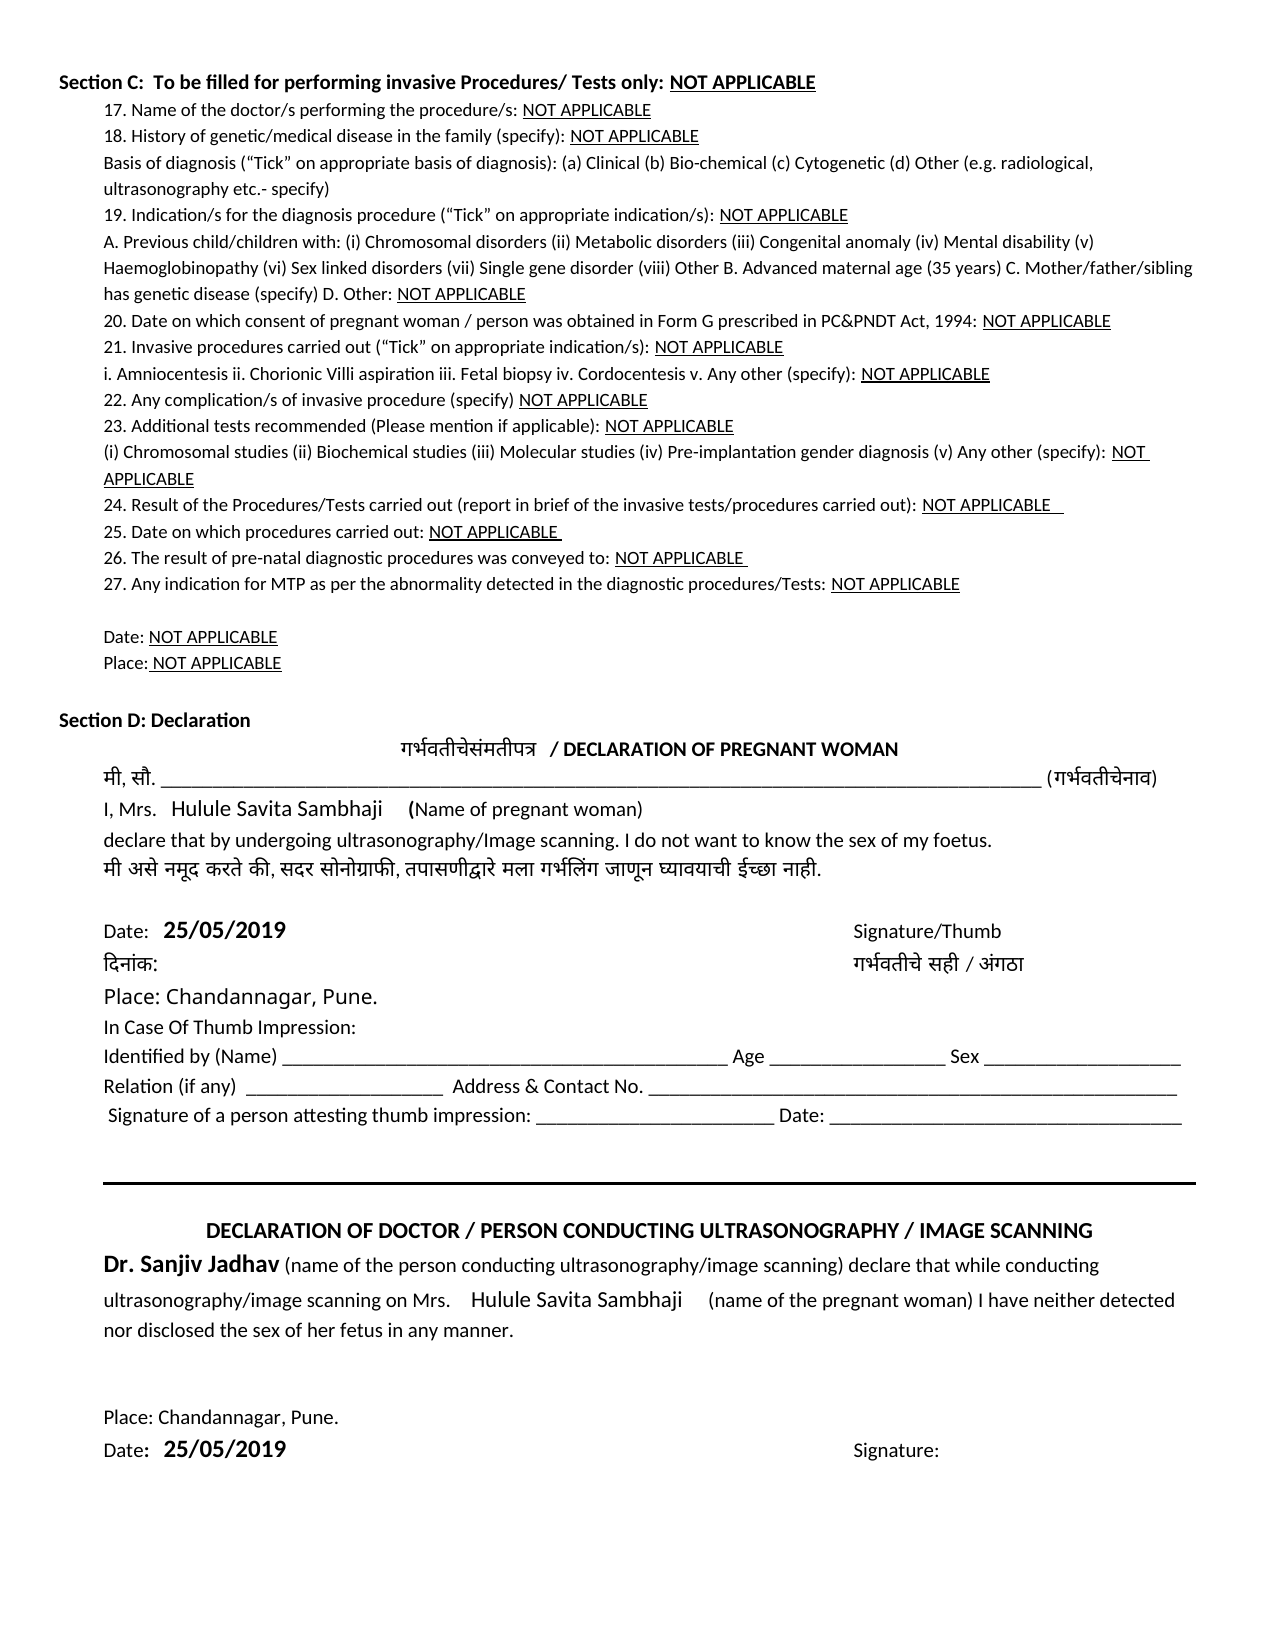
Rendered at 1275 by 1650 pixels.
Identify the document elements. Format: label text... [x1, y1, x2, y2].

text 18. History of genetic/medical disease in the family (specify): NOT APPLICABLE [103, 124, 1196, 147]
text Place: Chandannagar, Pune. [103, 1404, 1196, 1430]
text A. Previous child/children with: (i) Chromosomal disorders (ii) Metabolic disorders (iii) Congenital anomaly (iv) Mental disability (v) Haemoglobinopathy (vi) Sex linked disorders (vii) Single gene disorder (viii) Other B. Advanced maternal age (35 years) C. Mother/father/sibling has genetic disease (specify) D. Other: NOT APPLICABLE [103, 230, 1196, 306]
text मी, सौ. _____________________________________________________________________________________ (गर्भवतीचेनाव) [103, 765, 1196, 791]
text 22. Any complication/s of invasive procedure (specify) NOT APPLICABLE [103, 388, 1196, 411]
text Signature of a person attesting thumb impression: _______________________ Date: __________________________________ [103, 1102, 1196, 1182]
text Date: Signature: [103, 1434, 1196, 1464]
text declare that by undergoing ultrasonography/Image scanning. I do not want to know the sex of my foetus. [103, 827, 1196, 852]
text 25. Date on which procedures carried out: NOT APPLICABLE [103, 520, 1196, 543]
text 27. Any indication for MTP as per the abnormality detected in the diagnostic procedures/Tests: NOT APPLICABLE [103, 572, 1196, 595]
text Section D: Declaration [59, 707, 1196, 732]
text 20. Date on which consent of pregnant woman / person was obtained in Form G prescribed in PC&PNDT Act, 1994: NOT APPLICABLE [103, 309, 1196, 332]
text (i) Chromosomal studies (ii) Biochemical studies (iii) Molecular studies (iv) Pre-implantation gender diagnosis (v) Any other (specify): NOT APPLICABLE [103, 441, 1196, 490]
text 23. Additional tests recommended (Please mention if applicable): NOT APPLICABLE [103, 414, 1196, 437]
text Section C: To be filled for performing invasive Procedures/ Tests only: NOT APPLICABLE [0, 69, 1275, 94]
text Date: Signature/Thumb [103, 914, 1196, 945]
text 24. Result of the Procedures/Tests carried out (report in brief of the invasive tests/procedures carried out): NOT APPLICABLE [103, 493, 1196, 516]
text Date: NOT APPLICABLE [103, 625, 1196, 648]
text दिनांक: गर्भवतीचे सही / अंगठा [103, 949, 1196, 978]
text मी असे नमूद करते की, सदर सोनोग्राफी, तपासणीद्वारे मला गर्भलिंग जाणून घ्यावयाची ईच्छा नाही. [103, 856, 1196, 881]
text In Case Of Thumb Impression: [103, 1014, 1196, 1040]
text DECLARATION OF DOCTOR / PERSON CONDUCTING ULTRASONOGRAPHY / IMAGE SCANNING [103, 1216, 1196, 1244]
text 19. Indication/s for the diagnosis procedure (“Tick” on appropriate indication/s): NOT APPLICABLE [103, 203, 1196, 226]
text 17. Name of the doctor/s performing the procedure/s: NOT APPLICABLE [103, 98, 1196, 121]
text Place: Chandannagar, Pune. [103, 982, 1196, 1010]
text I, Mrs. (Name of pregnant woman) [103, 794, 1196, 823]
text Identified by (Name) ___________________________________________ Age _________________ Sex ___________________ [103, 1044, 1196, 1069]
text 26. The result of pre-natal diagnostic procedures was conveyed to: NOT APPLICABLE [103, 546, 1196, 569]
text i. Amniocentesis ii. Chorionic Villi aspiration iii. Fetal biopsy iv. Cordocentesis v. Any other (specify): NOT APPLICABLE [103, 362, 1196, 384]
text Place: NOT APPLICABLE [103, 652, 1196, 674]
text Relation (if any) ___________________ Address & Contact No. ___________________________________________________ [103, 1073, 1196, 1098]
text 21. Invasive procedures carried out (“Tick” on appropriate indication/s): NOT APPLICABLE [103, 335, 1196, 358]
text गर्भवतीचेसंमतीपत्र / DECLARATION OF PREGNANT WOMAN [103, 736, 1196, 762]
text Basis of diagnosis (“Tick” on appropriate basis of diagnosis): (a) Clinical (b) Bio-chemical (c) Cytogenetic (d) Other (e.g. radiological, ultrasonography etc.- specify) [103, 151, 1196, 200]
text Dr. Sanjiv Jadhav (name of the person conducting ultrasonography/image scanning) declare that while conducting ultrasonography/image scanning on Mrs. (name of the pregnant woman) I have neither detected nor disclosed the sex of her fetus in any manner. [103, 1248, 1196, 1343]
